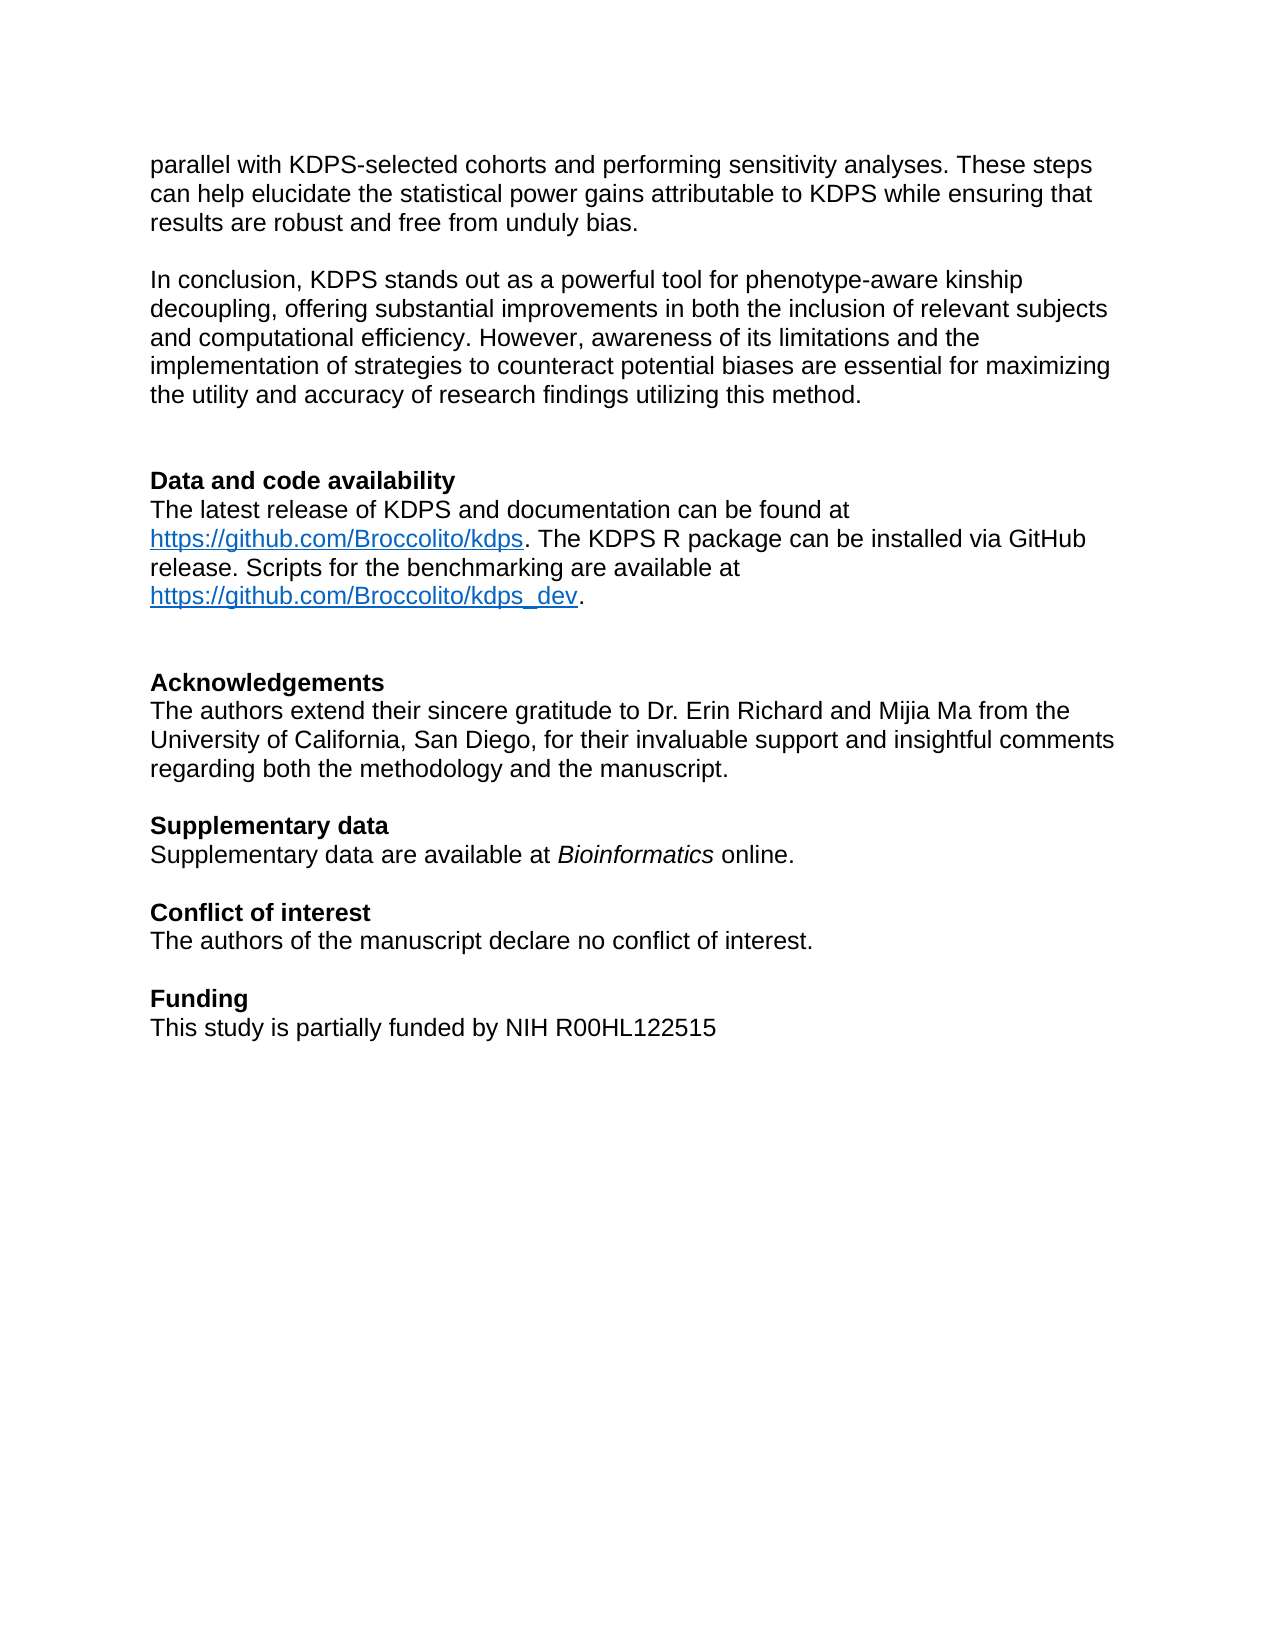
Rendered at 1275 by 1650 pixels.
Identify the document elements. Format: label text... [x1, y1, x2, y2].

text Supplementary data are available at Bioinformatics online. [150, 840, 1125, 869]
text The authors of the manuscript declare no conflict of interest. [150, 926, 1125, 955]
text In conclusion, KDPS stands out as a powerful tool for phenotype-aware kinship decoupling, offering substantial improvements in both the inclusion of relevant subjects and computational efficiency. However, awareness of its limitations and the implementation of strategies to counteract potential biases are essential for maximizing the utility and accuracy of research findings utilizing this method. [150, 265, 1125, 409]
text Conflict of interest [150, 897, 1125, 926]
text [150, 150, 1125, 236]
text Acknowledgements [150, 667, 1125, 696]
text This study is partially funded by NIH R00HL122515 [150, 1012, 1125, 1041]
text Data and code availability [150, 466, 1125, 495]
text Funding [150, 984, 1125, 1012]
text The authors extend their sincere gratitude to Dr. Erin Richard and Mijia Ma from the University of California, San Diego, for their invaluable support and insightful comments regarding both the methodology and the manuscript. [150, 696, 1125, 782]
text The latest release of KDPS and documentation can be found at https://github.com/Broccolito/kdps. The KDPS R package can be installed via GitHub release. Scripts for the benchmarking are available at https://github.com/Broccolito/kdps_dev. [150, 495, 1125, 610]
text Supplementary data [150, 811, 1125, 840]
